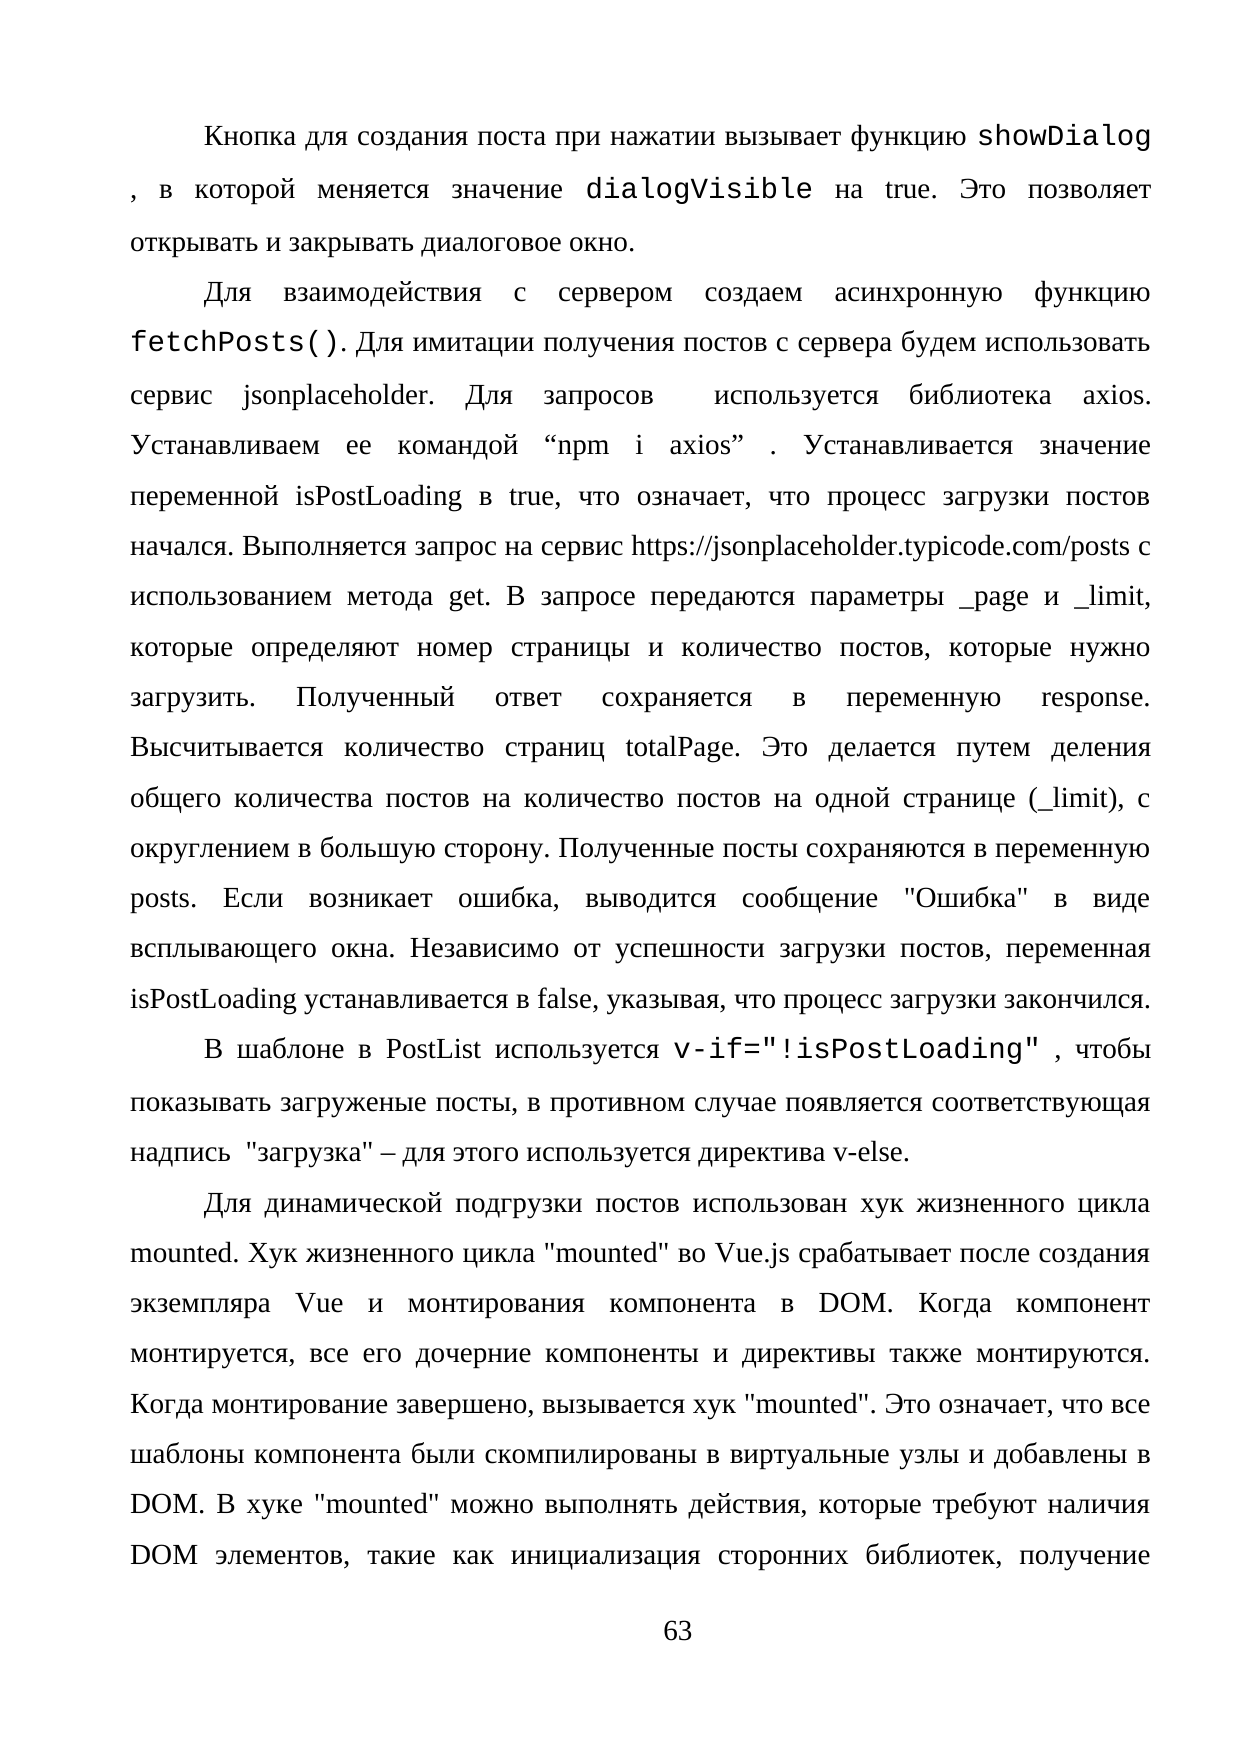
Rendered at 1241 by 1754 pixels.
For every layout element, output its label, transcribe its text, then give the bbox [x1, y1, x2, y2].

text Для взаимодействия с сервером создаем асинхронную функцию fetchPosts(). Для имитации получения постов с сервера будем использовать сервис jsonplaceholder. Для запросов используется библиотека axios. Устанавливаем ее командой “npm i axios” . Устанавливается значение переменной isPostLoading в true, что означает, что процесс загрузки постов начался. Выполняется запрос на сервис https://jsonplaceholder.typicode.com/posts с использованием метода get. В запросе передаются параметры _page и _limit, которые определяют номер страницы и количество постов, которые нужно загрузить. Полученный ответ сохраняется в переменную response. Высчитывается количество страниц totalPage. Это делается путем деления общего количества постов на количество постов на одной странице (_limit), с округлением в большую сторону. Полученные посты сохраняются в переменную posts. Если возникает ошибка, выводится сообщение "Ошибка" в виде всплывающего окна. Независимо от успешности загрузки постов, переменная isPostLoading устанавливается в false, указывая, что процесс загрузки закончился. [130, 274, 1152, 1014]
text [130, 1185, 1152, 1570]
text Кнопка для создания поста при нажатии вызывает функцию showDialog , в которой меняется значение dialogVisible на true. Это позволяет открывать и закрывать диалоговое окно. [130, 118, 1152, 257]
text В шаблоне в PostList используется v-if="!isPostLoading" , чтобы показывать загруженые посты, в противном случае появляется соответствующая надпись "загрузка" – для этого используется директива v-else. [130, 1031, 1152, 1168]
